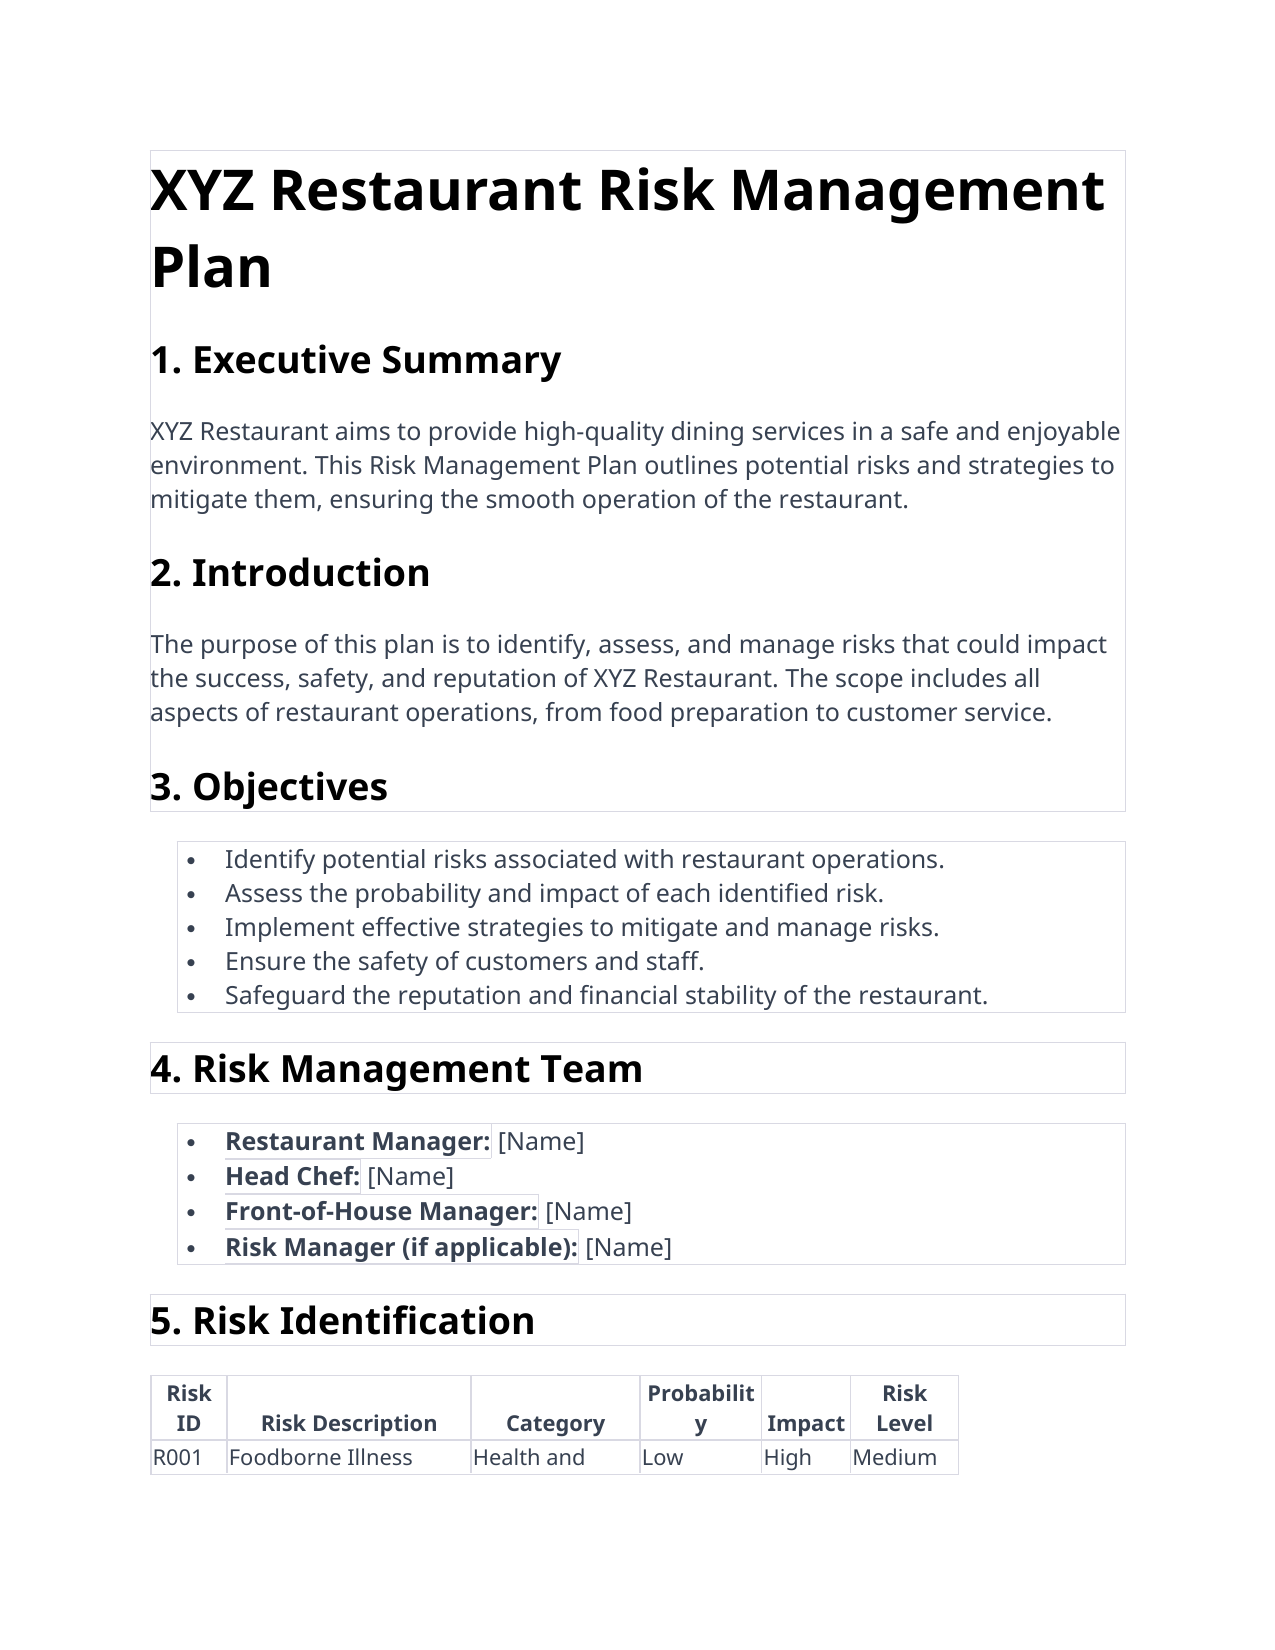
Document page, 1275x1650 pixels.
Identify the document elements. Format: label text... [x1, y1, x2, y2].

list Risk Manager (if applicable): [Name] [579, 1228, 1125, 1264]
table_cell Low [641, 1441, 761, 1473]
table_cell R001 [152, 1441, 226, 1473]
list Safeguard the reputation and financial stability of the restaurant. [178, 977, 1125, 1012]
list Ensure the safety of customers and staff. [178, 943, 1125, 977]
table_cell Medium [851, 1441, 958, 1473]
list Restaurant Manager: [Name] [178, 1124, 491, 1158]
text XYZ Restaurant Risk Management Plan [151, 151, 1125, 304]
table_cell High [762, 1441, 850, 1473]
table_header Probability [641, 1376, 761, 1439]
list Implement effective strategies to mitigate and manage risks. [178, 909, 1125, 943]
text The purpose of this plan is to identify, assess, and manage risks that could impact the success, safety, and reputation of XYZ Restaurant. The scope includes all aspects of restaurant operations, from food preparation to customer service. [151, 626, 1125, 729]
text 3. Objectives [151, 760, 1125, 811]
table_cell Health and Safety [472, 1441, 639, 1473]
list Head Chef: [Name] [178, 1158, 360, 1193]
text 1. Executive Summary [151, 332, 1125, 384]
text 2. Introduction [151, 546, 1125, 598]
text XYZ Restaurant aims to provide high-quality dining services in a safe and enjoyable environment. This Risk Management Plan outlines potential risks and strategies to mitigate them, ensuring the smooth operation of the restaurant. [151, 413, 1125, 515]
text 4. Risk Management Team [151, 1043, 1125, 1093]
list Head Chef: [Name] [361, 1158, 1125, 1193]
text 5. Risk Identification [151, 1295, 1125, 1345]
table_header Risk Description [228, 1376, 470, 1439]
list Restaurant Manager: [Name] [492, 1124, 1125, 1158]
table_header Category [472, 1376, 639, 1439]
table_header Risk ID [152, 1376, 226, 1439]
list Front-of-House Manager: [Name] [178, 1193, 538, 1228]
table_cell Foodborne Illness Outbreak [228, 1441, 470, 1473]
list Identify potential risks associated with restaurant operations. [178, 842, 1125, 875]
list Front-of-House Manager: [Name] [539, 1193, 1125, 1228]
table_header Impact [762, 1376, 850, 1439]
list Assess the probability and impact of each identified risk. [178, 875, 1125, 909]
table_header Risk Level [851, 1376, 958, 1439]
list Risk Manager (if applicable): [Name] [178, 1228, 578, 1264]
